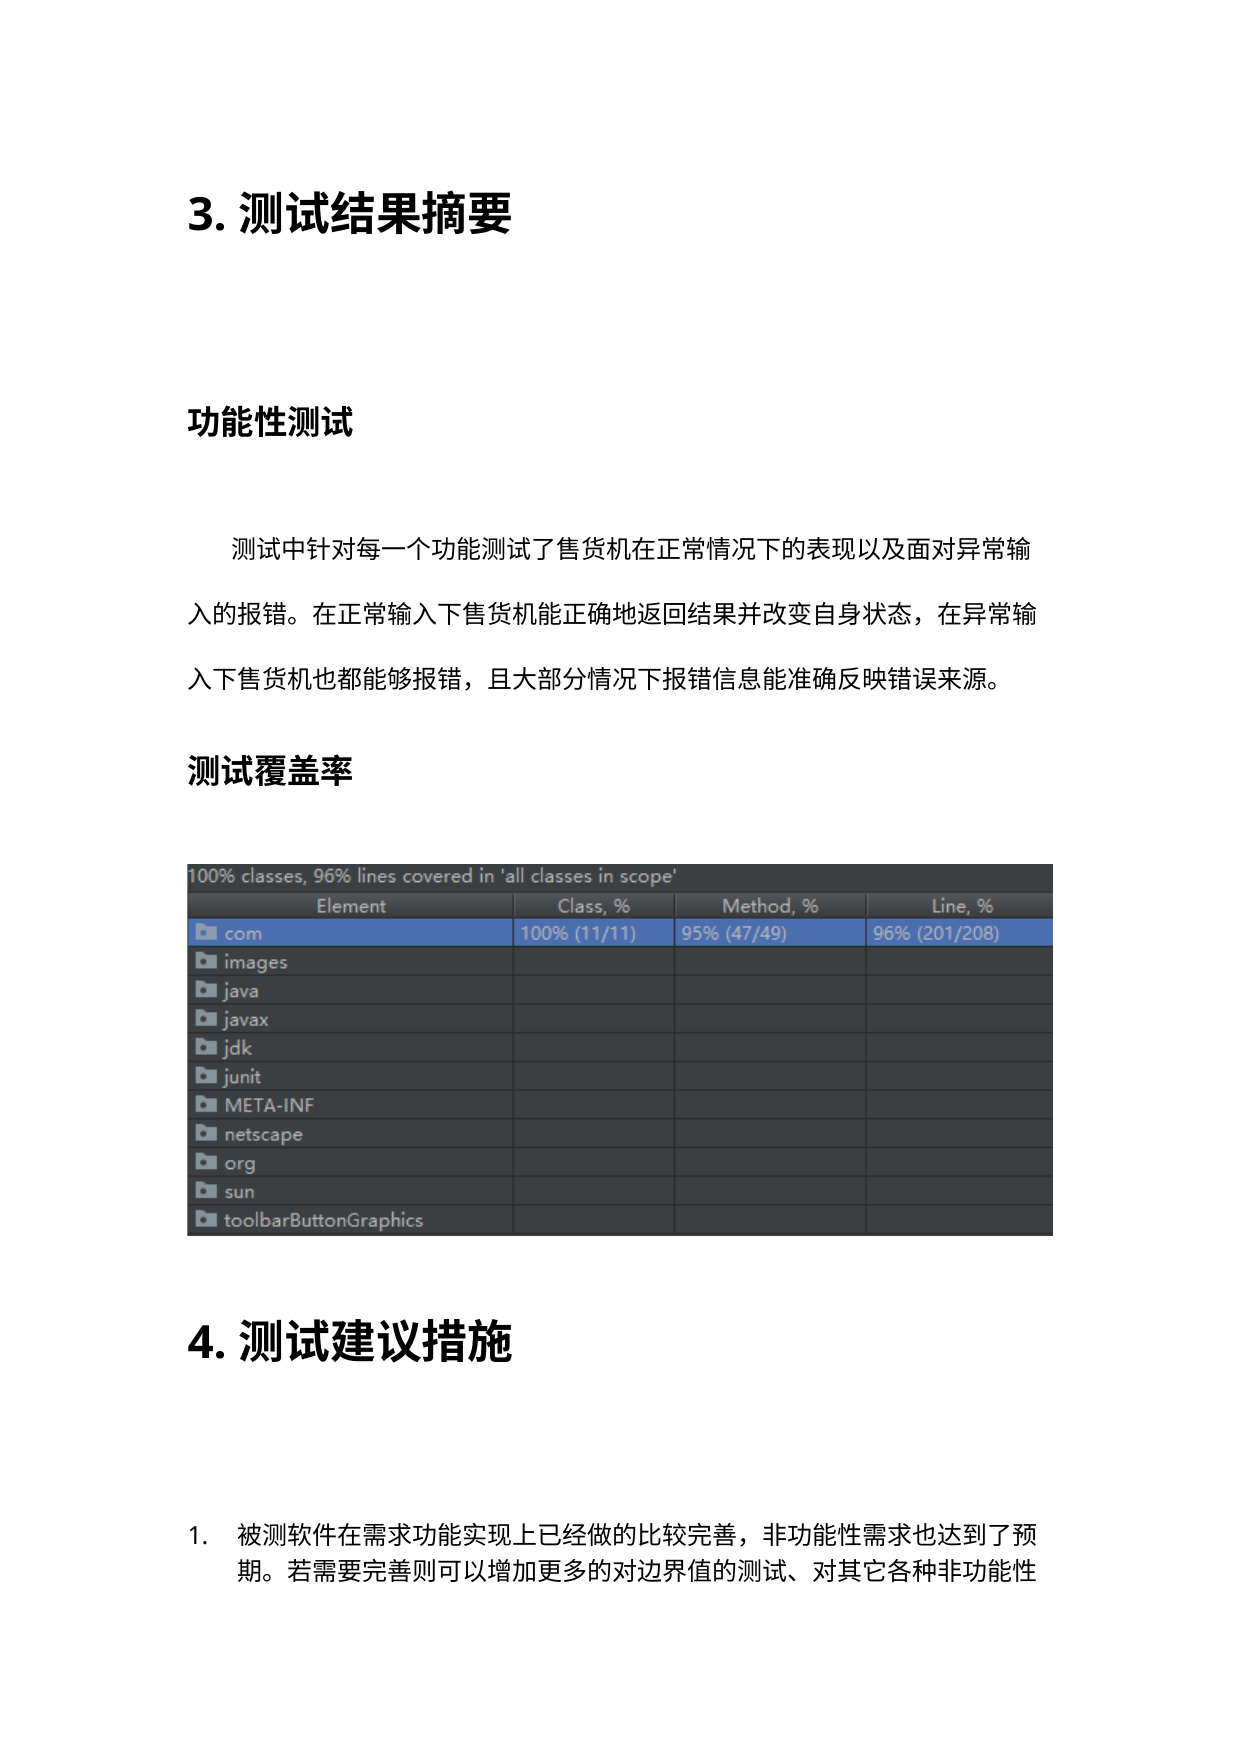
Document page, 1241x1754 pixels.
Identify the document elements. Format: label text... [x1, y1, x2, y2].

picture [187, 864, 1053, 1236]
text 测试中针对每一个功能测试了售货机在正常情况下的表现以及面对异常输入的报错。在正常输入下售货机能正确地返回结果并改变自身状态，在异常输入下售货机也都能够报错，且大部分情况下报错信息能准确反映错误来源。 [187, 515, 1053, 710]
subtitle 3. 测试结果摘要 [187, 162, 1053, 259]
subtitle 4. 测试建议措施 [187, 1289, 1053, 1387]
subtitle 功能性测试 [187, 388, 1053, 453]
subtitle 测试覆盖率 [187, 737, 1053, 802]
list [187, 1515, 1053, 1588]
